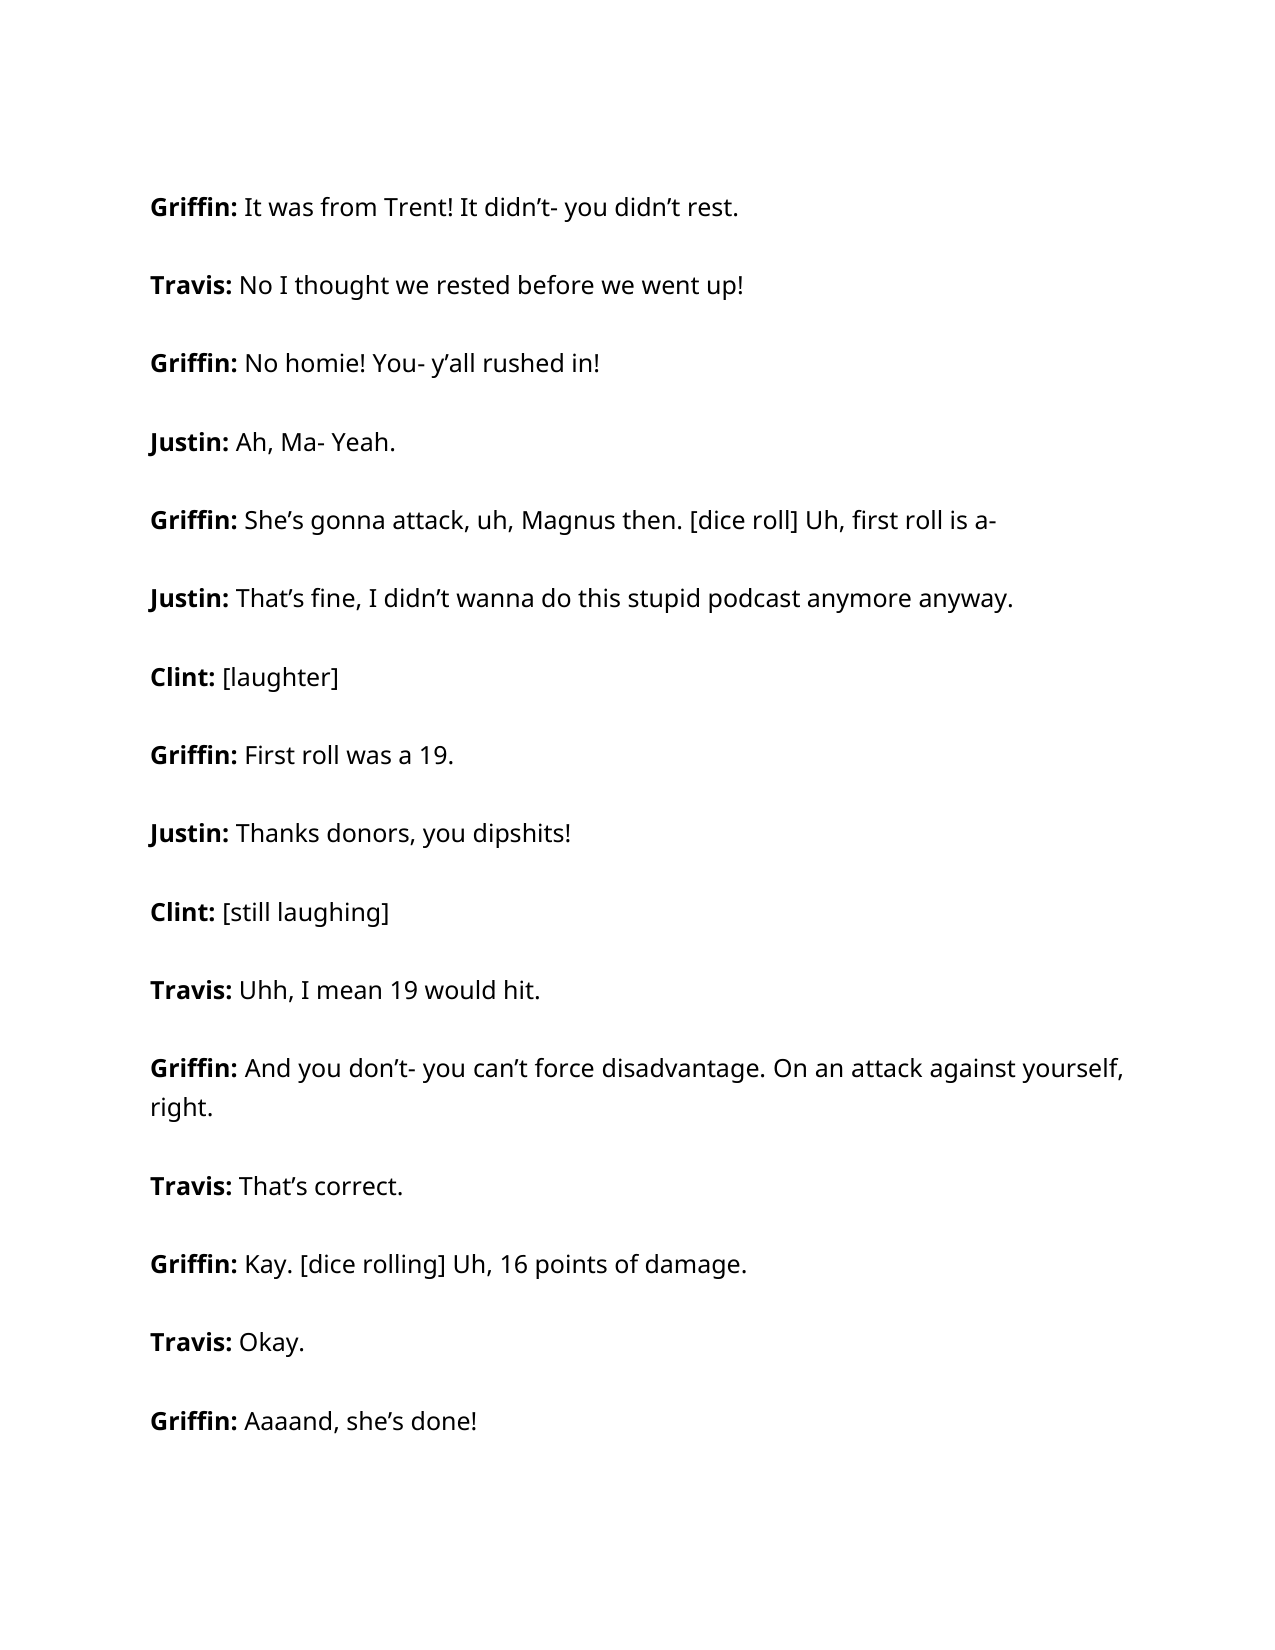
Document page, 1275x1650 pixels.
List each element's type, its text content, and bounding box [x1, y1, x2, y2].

text Griffin: First roll was a 19. [150, 737, 1125, 772]
text Clint: [laughter] [150, 659, 1125, 693]
text Clint: [still laughing] [150, 894, 1125, 928]
text Griffin: She’s gonna attack, uh, Magnus then. [dice roll] Uh, first roll is a- [150, 502, 1125, 537]
text Justin: Ah, Ma- Yeah. [150, 424, 1125, 458]
text Justin: That’s fine, I didn’t wanna do this stupid podcast anymore anyway. [150, 581, 1125, 615]
text Justin: Thanks donors, you dipshits! [150, 816, 1125, 850]
text Griffin: No homie! You- y’all rushed in! [150, 346, 1125, 380]
text Travis: Okay. [150, 1325, 1125, 1359]
text Griffin: And you don’t- you can’t force disadvantage. On an attack against yourself, right. [150, 1051, 1125, 1124]
text Griffin: Kay. [dice rolling] Uh, 16 points of damage. [150, 1247, 1125, 1281]
text Griffin: Aaaand, she’s done! [150, 1403, 1125, 1437]
text Travis: That’s correct. [150, 1168, 1125, 1202]
text Griffin: It was from Trent! It didn’t- you didn’t rest. [150, 189, 1125, 223]
text Travis: No I thought we rested before we went up! [150, 267, 1125, 302]
text Travis: Uhh, I mean 19 would hit. [150, 972, 1125, 1007]
